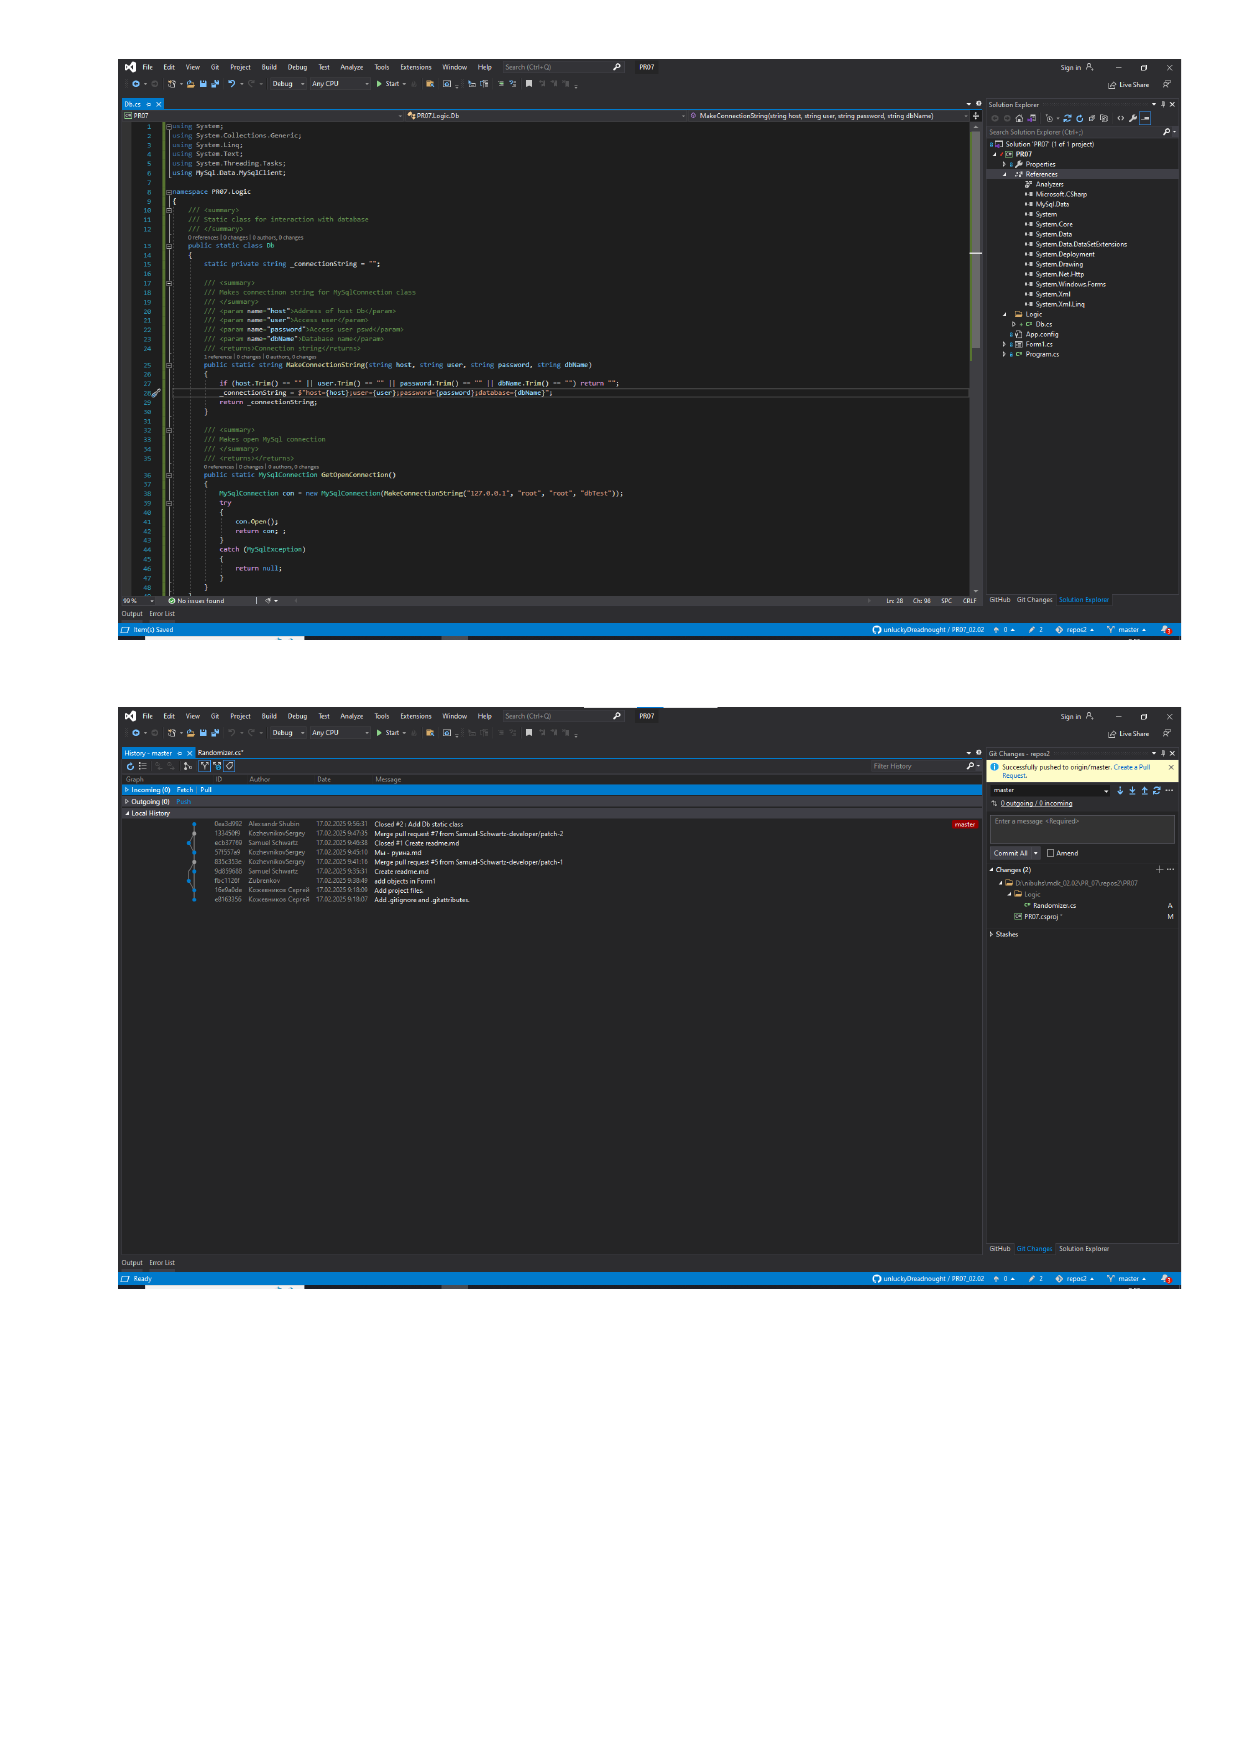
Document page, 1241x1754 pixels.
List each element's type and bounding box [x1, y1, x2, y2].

picture [118, 707, 1182, 1289]
picture [118, 59, 1182, 640]
